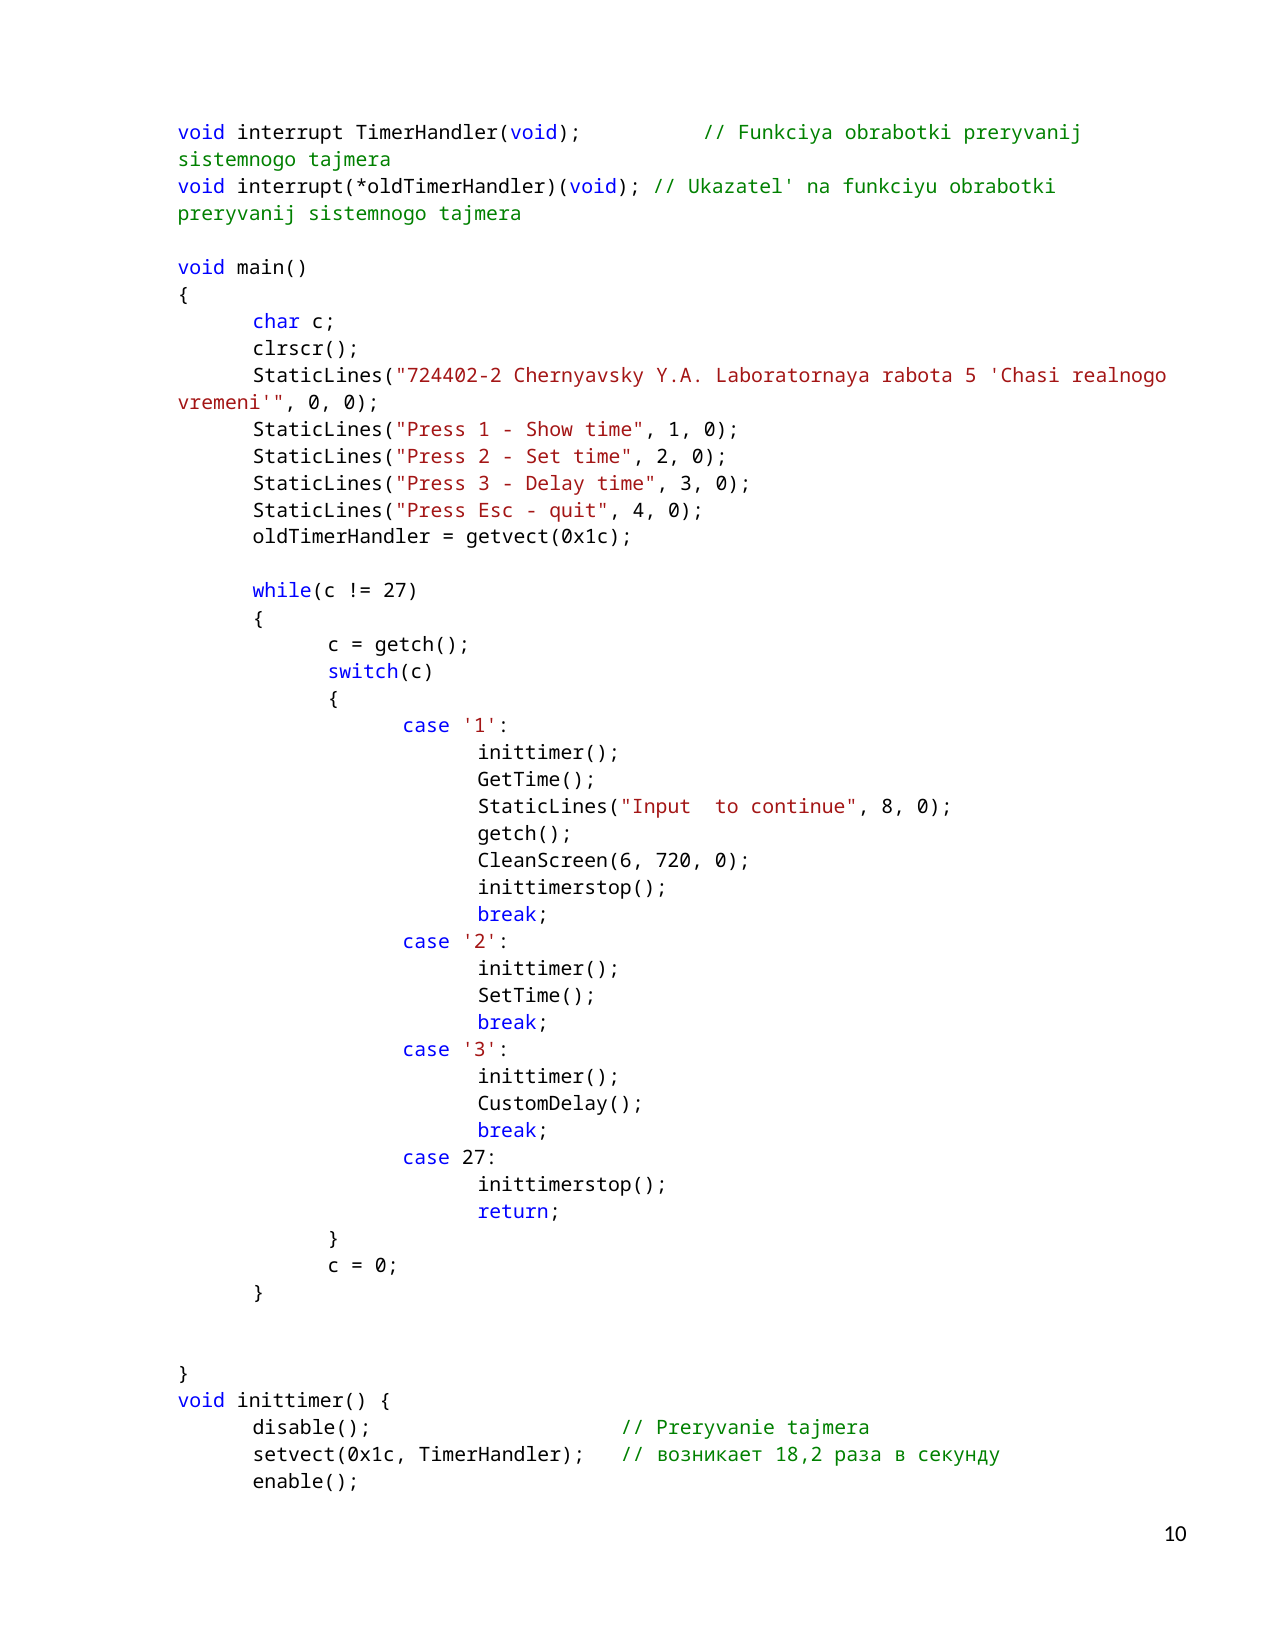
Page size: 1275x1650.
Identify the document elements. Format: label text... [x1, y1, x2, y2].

text StaticLines("724402-2 Chernyavsky Y.A. Laboratornaya rabota 5 'Chasi realnogo vremeni'", 0, 0); [177, 361, 1186, 415]
text c = 0; [177, 1251, 1186, 1278]
text char c; [177, 307, 1186, 334]
text disable(); // Preryvanie tajmera [177, 1413, 1186, 1440]
text void inittimer() { [177, 1386, 1186, 1413]
text void main() [177, 253, 1186, 280]
text clrscr(); [177, 334, 1186, 361]
text inittimer(); [177, 739, 1186, 766]
text break; [177, 1008, 1186, 1035]
text oldTimerHandler = getvect(0x1c); [177, 523, 1186, 550]
text c = getch(); [177, 631, 1186, 658]
text enable(); [177, 1467, 1186, 1494]
text StaticLines("Press 3 - Delay time", 3, 0); [177, 469, 1186, 496]
text case '1': [177, 712, 1186, 739]
text inittimer(); [177, 1062, 1186, 1089]
text GetTime(); [177, 766, 1186, 793]
text { [177, 280, 1186, 307]
text getch(); [177, 819, 1186, 847]
text } [177, 1278, 1186, 1305]
text CustomDelay(); [177, 1089, 1186, 1116]
text setvect(0x1c, TimerHandler); // возникает 18,2 раза в секунду [177, 1440, 1186, 1467]
text void interrupt(*oldTimerHandler)(void); // Ukazatel' na funkciyu obrabotki preryvanij sistemnogo tajmera [177, 172, 1186, 226]
text CleanScreen(6, 720, 0); [177, 847, 1186, 873]
text break; [177, 901, 1186, 927]
text while(c != 27) [177, 577, 1186, 604]
text switch(c) [177, 658, 1186, 685]
text case '3': [177, 1035, 1186, 1062]
text return; [177, 1197, 1186, 1224]
text inittimer(); [177, 954, 1186, 981]
text StaticLines("Press 2 - Set time", 2, 0); [177, 442, 1186, 469]
text } [177, 1224, 1186, 1251]
text case '2': [177, 927, 1186, 954]
text break; [177, 1116, 1186, 1143]
text SetTime(); [177, 981, 1186, 1008]
text { [177, 685, 1186, 712]
text { [177, 604, 1186, 631]
text StaticLines("Press 1 - Show time", 1, 0); [177, 415, 1186, 442]
text case 27: [177, 1143, 1186, 1170]
text StaticLines("Input to continue", 8, 0); [177, 793, 1186, 819]
text void interrupt TimerHandler(void); // Funkciya obrabotki preryvanij sistemnogo tajmera [177, 118, 1186, 172]
text inittimerstop(); [177, 873, 1186, 901]
text StaticLines("Press Esc - quit", 4, 0); [177, 496, 1186, 523]
text inittimerstop(); [177, 1170, 1186, 1197]
text } [177, 1359, 1186, 1386]
